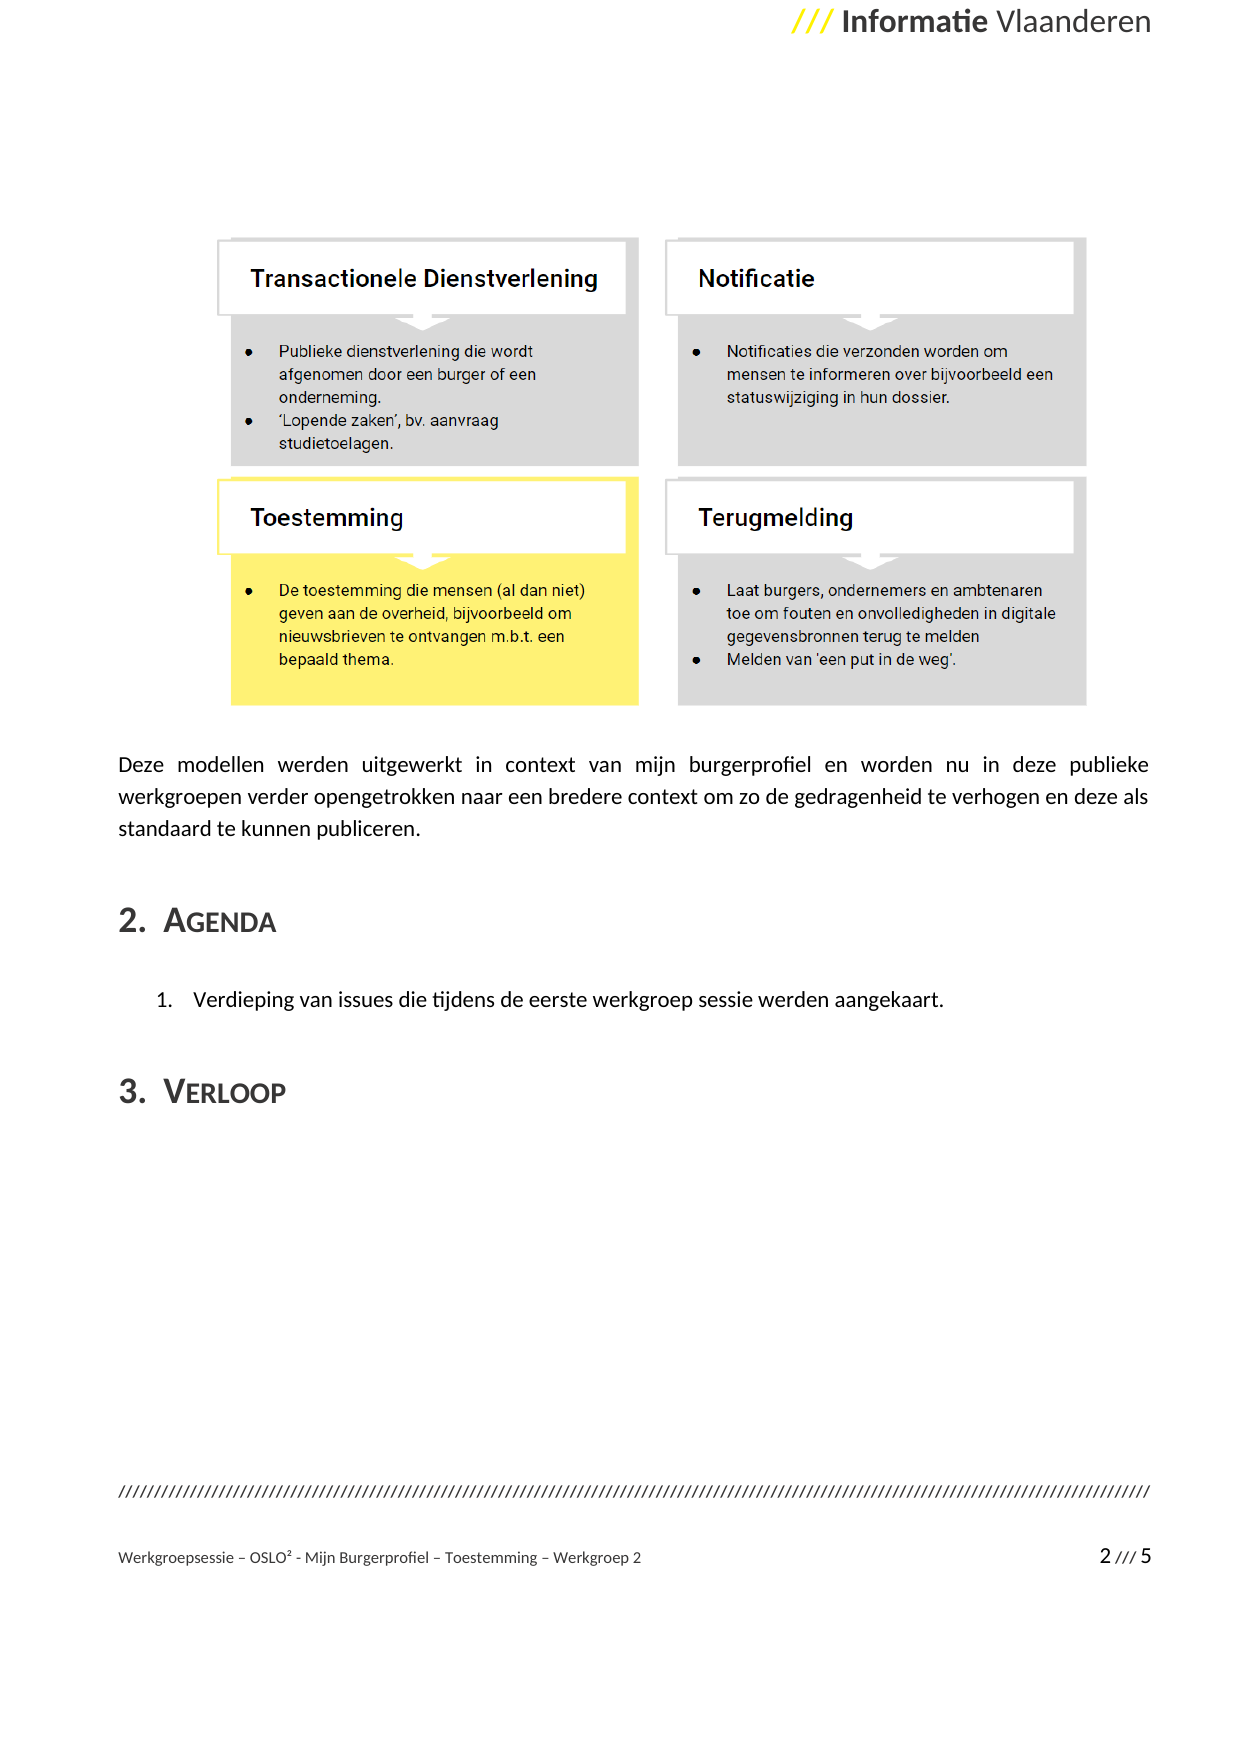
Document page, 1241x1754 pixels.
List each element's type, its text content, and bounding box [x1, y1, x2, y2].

picture [208, 230, 1100, 716]
subtitle Verloop [118, 1067, 1152, 1113]
text Deze modellen werden uitgewerkt in context van mijn burgerprofiel en worden nu in deze publieke werkgroepen verder opengetrokken naar een bredere context om zo de gedragenheid te verhogen en deze als standaard te kunnen publiceren. [118, 750, 1152, 842]
list Verdieping van issues die tijdens de eerste werkgroep sessie werden aangekaart. [156, 985, 1152, 1013]
subtitle Agenda [118, 896, 1152, 942]
